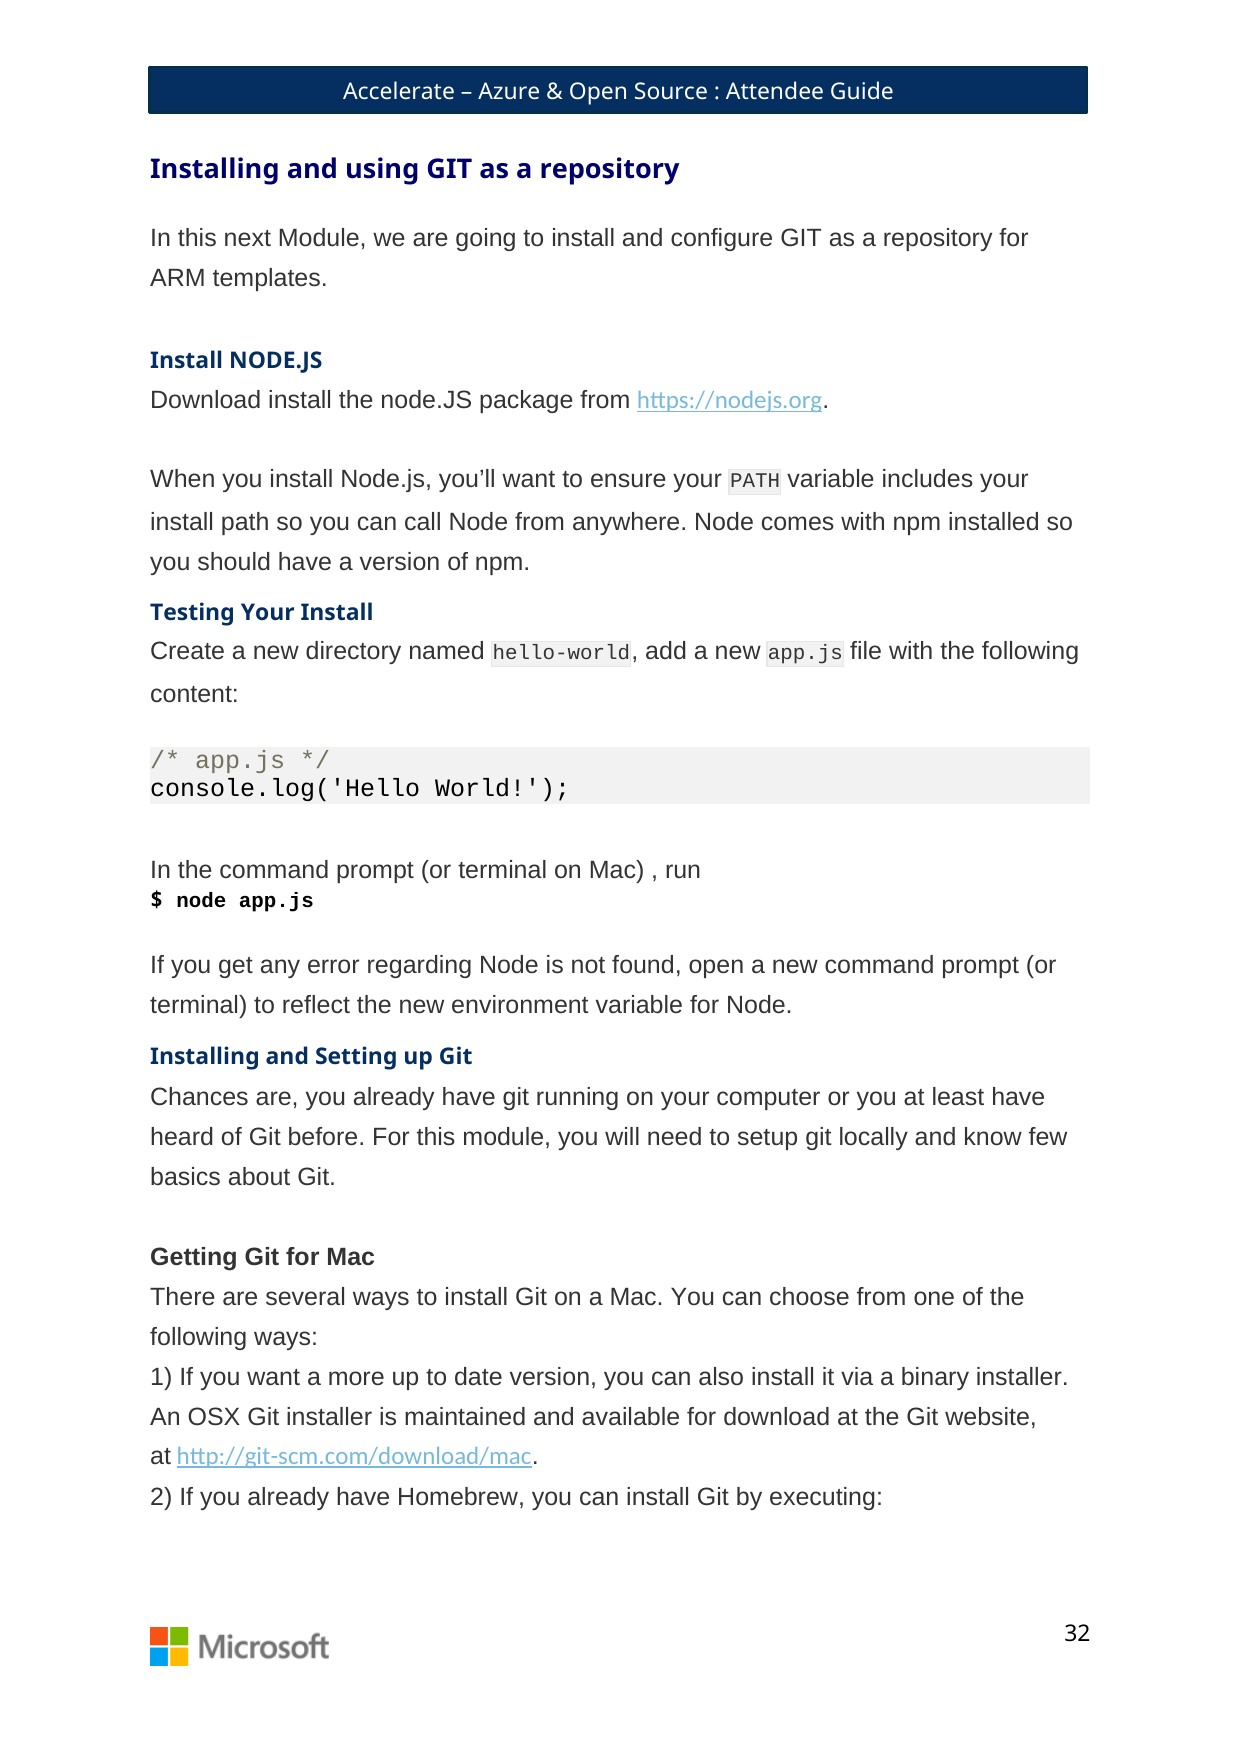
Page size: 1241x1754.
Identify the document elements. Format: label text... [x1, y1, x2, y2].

text 2) If you already have Homebrew, you can install Git by executing: [150, 1471, 1090, 1511]
text When you install Node.js, you’ll want to ensure your PATH variable includes your install path so you can call Node from anywhere. Node comes with npm installed so you should have a version of npm. [150, 455, 1090, 575]
text Getting Git for Mac [150, 1231, 1090, 1271]
text There are several ways to install Git on a Mac. You can choose from one of the following ways: [150, 1271, 1090, 1351]
text If you get any error regarding Node is not found, open a new command prompt (or terminal) to reflect the new environment variable for Node. [150, 939, 1090, 1019]
text Create a new directory named hello-world, add a new app.js file with the following content: [150, 627, 1090, 707]
text console.log('Hello World!'); [150, 776, 1090, 804]
picture [150, 1627, 330, 1666]
text 1) If you want a more up to date version, you can also install it via a binary installer. An OSX Git installer is maintained and available for download at the Git website, at http://git-scm.com/download/mac. [150, 1351, 1090, 1471]
subtitle Install NODE.JS [150, 344, 1090, 375]
text Installing and using GIT as a repository [150, 150, 1090, 187]
text Download install the node.JS package from https://nodejs.org. [150, 375, 1090, 415]
text Chances are, you already have git running on your computer or you at least have heard of Git before. For this module, you will need to setup git locally and know few basics about Git. [150, 1071, 1090, 1191]
text In this next Module, we are going to install and configure GIT as a repository for ARM templates. [150, 212, 1090, 292]
text In the command prompt (or terminal on Mac) , run [150, 844, 1090, 884]
subtitle Installing and Setting up Git [150, 1039, 1090, 1071]
text /* app.js */ [150, 747, 1090, 776]
subtitle Testing Your Install [150, 596, 1090, 627]
text $ node app.js [150, 884, 1090, 914]
